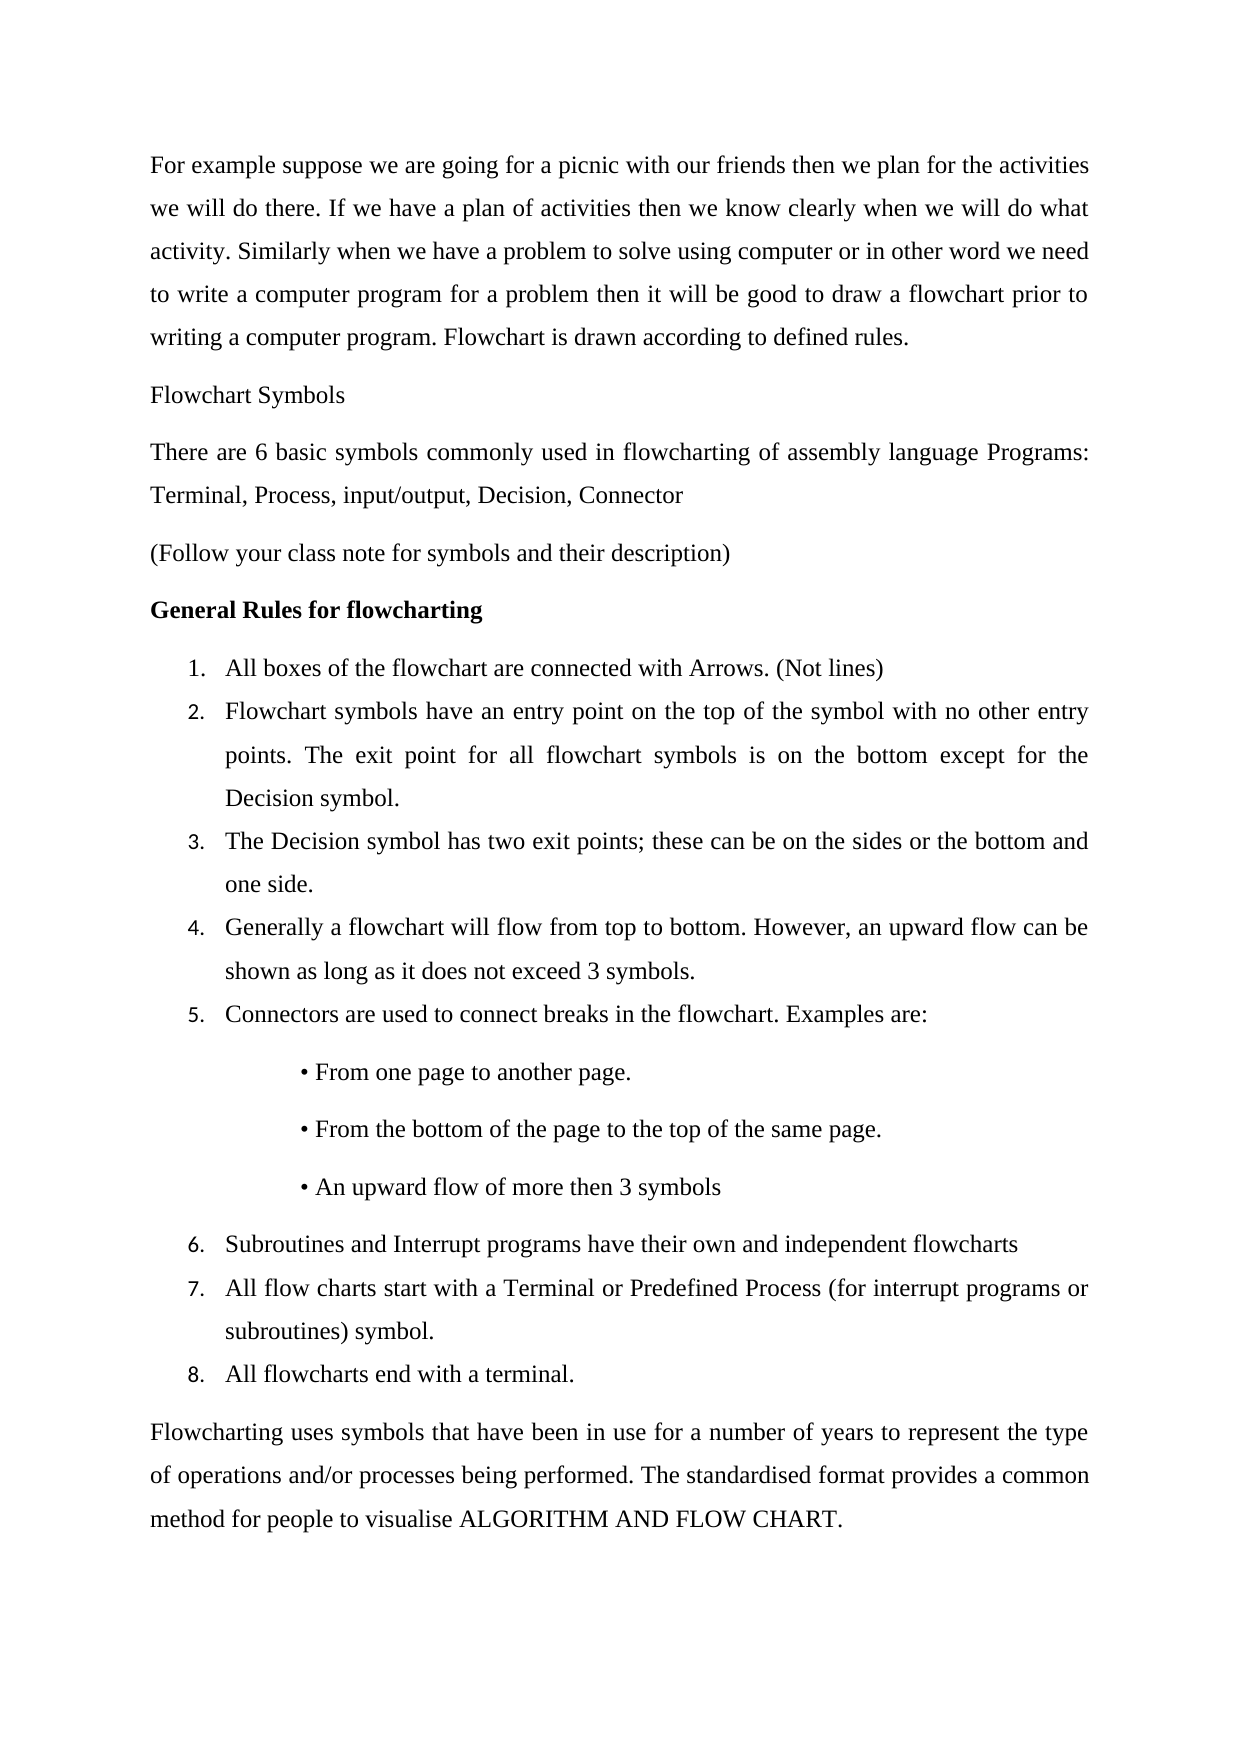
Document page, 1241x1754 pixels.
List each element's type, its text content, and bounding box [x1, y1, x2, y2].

text General Rules for flowcharting [150, 596, 1090, 624]
list Subroutines and Interrupt programs have their own and independent flowcharts [187, 1229, 1090, 1258]
list All flowcharts end with a terminal. [187, 1359, 1090, 1389]
text There are 6 basic symbols commonly used in flowcharting of assembly language Programs: Terminal, Process, input/output, Decision, Connector [150, 437, 1090, 509]
list Flowchart symbols have an entry point on the top of the symbol with no other entry points. The exit point for all flowchart symbols is on the bottom except for the Decision symbol. [187, 696, 1090, 812]
list The Decision symbol has two exit points; these can be on the sides or the bottom and one side. [187, 826, 1090, 898]
list Generally a flowchart will flow from top to bottom. However, an upward flow can be shown as long as it does not exceed 3 symbols. [187, 912, 1090, 985]
text • From one page to another page. [225, 1057, 1090, 1086]
text Flowchart Symbols [150, 380, 1090, 409]
text • An upward flow of more then 3 symbols [225, 1172, 1090, 1201]
text (Follow your class note for symbols and their description) [150, 538, 1090, 567]
text For example suppose we are going for a picnic with our friends then we plan for the activities we will do there. If we have a plan of activities then we know clearly when we will do what activity. Similarly when we have a problem to solve using computer or in other word we need to write a computer program for a problem then it will be good to draw a flowchart prior to writing a computer program. Flowchart is drawn according to defined rules. [150, 150, 1090, 351]
list Connectors are used to connect breaks in the flowchart. Examples are: [187, 999, 1090, 1028]
list All boxes of the flowchart are connected with Arrows. (Not lines) [187, 653, 1090, 682]
text Flowcharting uses symbols that have been in use for a number of years to represent the type of operations and/or processes being performed. The standardised format provides a common method for people to visualise ALGORITHM AND FLOW CHART. [150, 1417, 1090, 1532]
text • From the bottom of the page to the top of the same page. [225, 1114, 1090, 1143]
list All flow charts start with a Terminal or Predefined Process (for interrupt programs or subroutines) symbol. [187, 1273, 1090, 1345]
